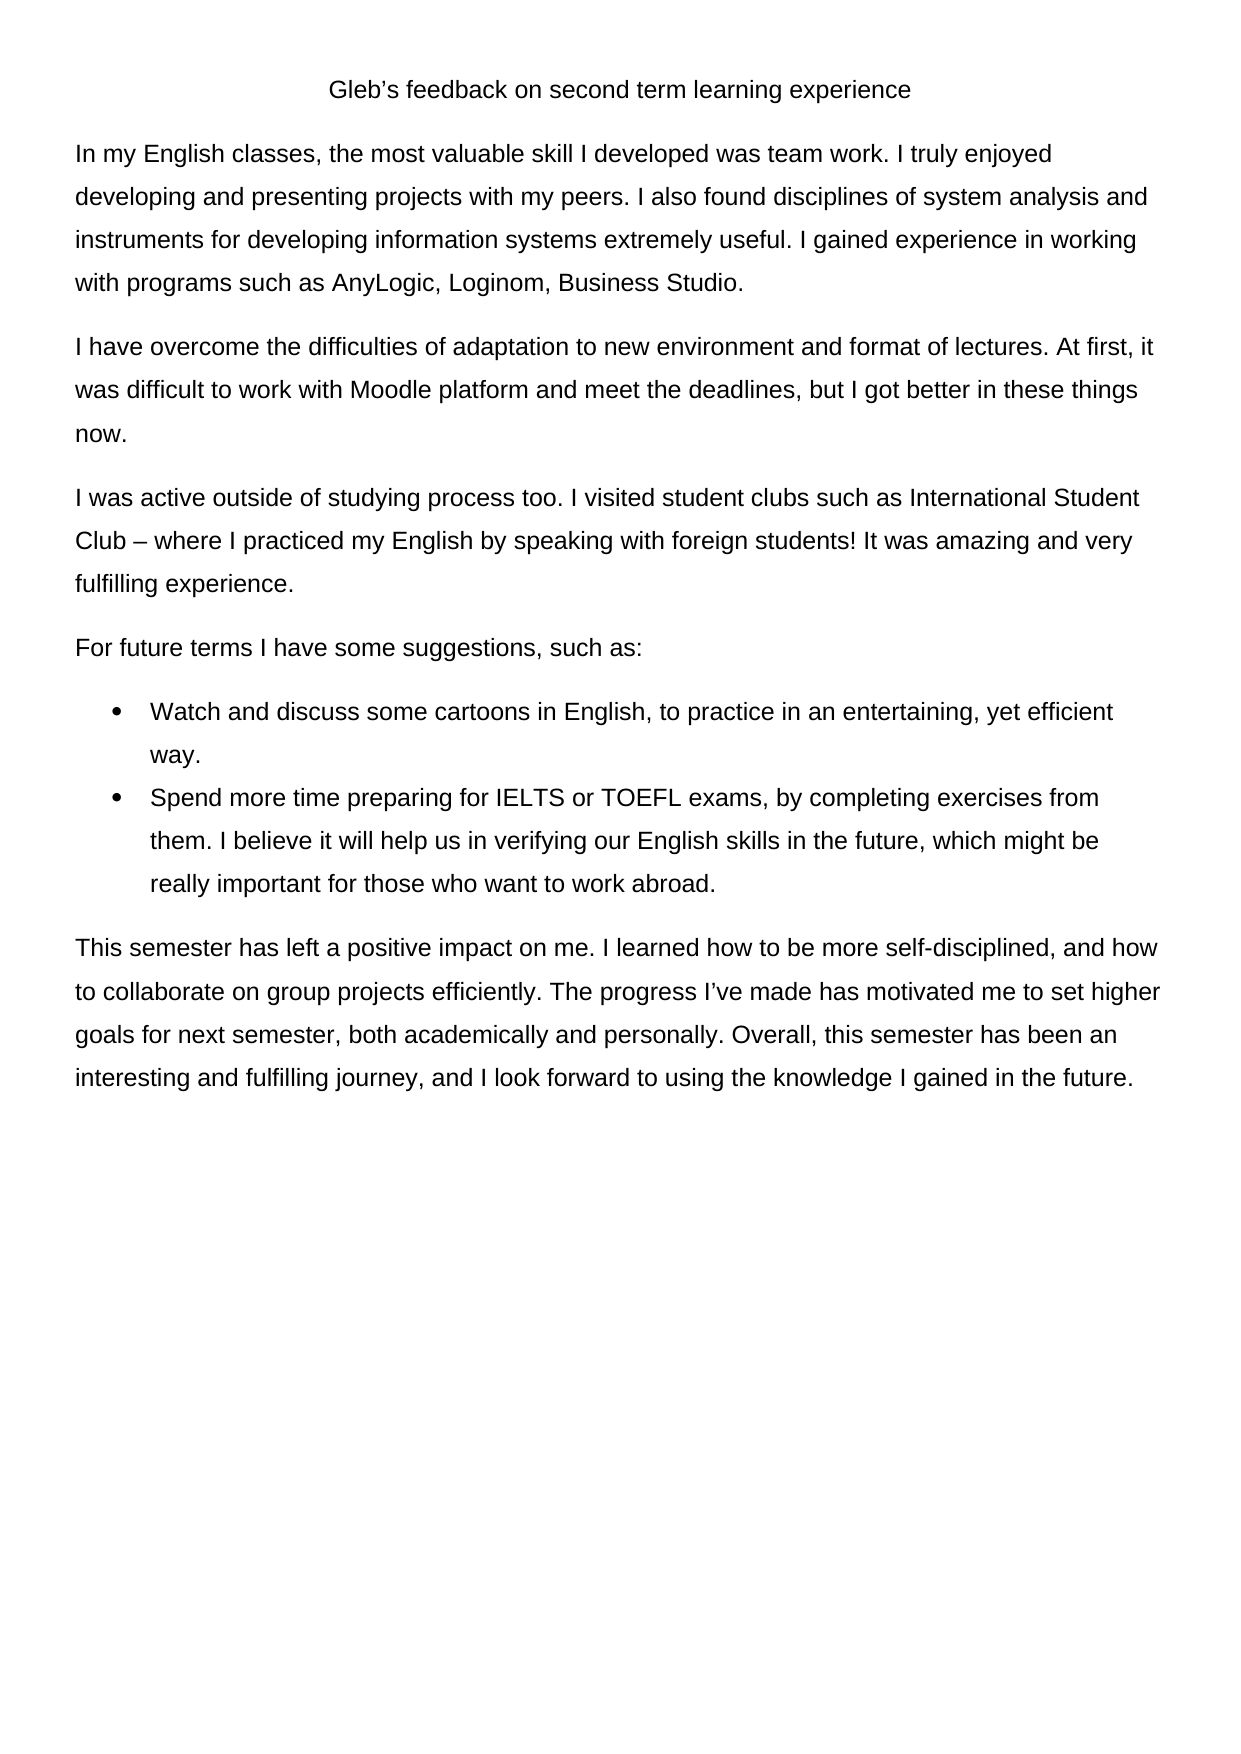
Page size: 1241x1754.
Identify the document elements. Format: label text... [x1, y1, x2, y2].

text I have overcome the difficulties of adaptation to new environment and format of lectures. At first, it was difficult to work with Moodle platform and meet the deadlines, but I got better in these things now. [75, 332, 1165, 447]
text Gleb’s feedback on second term learning experience [75, 75, 1165, 104]
text For future terms I have some suggestions, such as: [75, 633, 1165, 661]
list Watch and discuss some cartoons in English, to practice in an entertaining, yet efficient way. [112, 697, 1165, 769]
list Spend more time preparing for IELTS or TOEFL exams, by completing exercises from them. I believe it will help us in verifying our English skills in the future, which might be really important for those who want to work abroad. [112, 783, 1165, 898]
text In my English classes, the most valuable skill I developed was team work. I truly enjoyed developing and presenting projects with my peers. I also found disciplines of system analysis and instruments for developing information systems extremely useful. I gained experience in working with programs such as AnyLogic, Loginom, Business Studio. [75, 139, 1165, 297]
text I was active outside of studying process too. I visited student clubs such as International Student Club – where I practiced my English by speaking with foreign students! It was amazing and very fulfilling experience. [75, 482, 1165, 597]
text This semester has left a positive impact on me. I learned how to be more self-disciplined, and how to collaborate on group projects efficiently. The progress I’ve made has motivated me to set higher goals for next semester, both academically and personally. Overall, this semester has been an interesting and fulfilling journey, and I look forward to using the knowledge I gained in the future. [75, 933, 1165, 1091]
